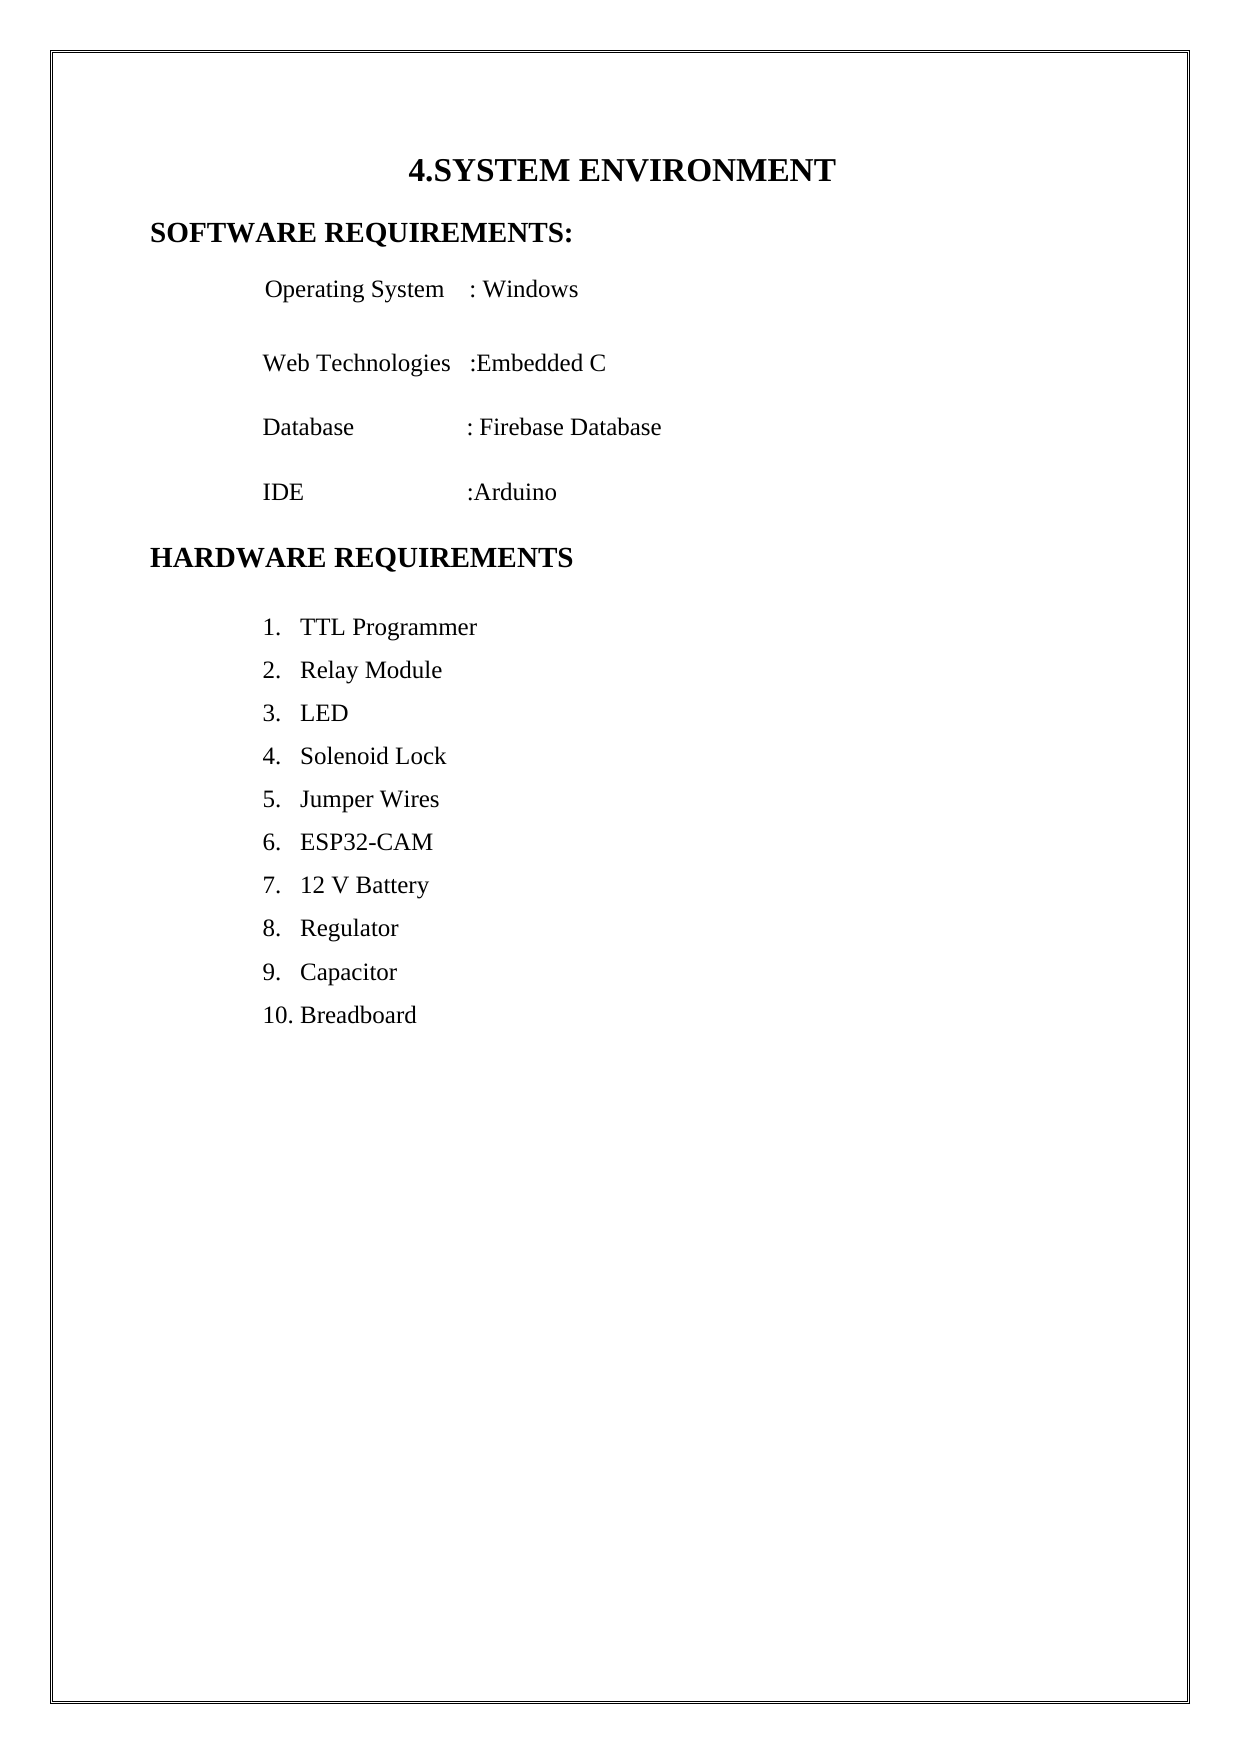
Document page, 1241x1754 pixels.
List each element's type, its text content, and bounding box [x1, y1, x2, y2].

list LED [262, 698, 1090, 727]
text HARDWARE REQUIREMENTS [150, 541, 1090, 574]
list TTL Programmer [262, 612, 1090, 640]
text 4.SYSTEM ENVIRONMENT [150, 150, 1090, 188]
list 12 V Battery [262, 870, 1090, 899]
list Capacitor [262, 957, 1090, 985]
text SOFTWARE REQUIREMENTS: [150, 215, 1090, 248]
text 10. Breadboard [262, 1000, 1090, 1028]
text Web Technologies :Embedded C [150, 348, 1090, 377]
text Database : Firebase Database [150, 412, 1090, 441]
text IDE :Arduino [150, 477, 1090, 505]
list Jumper Wires [262, 784, 1090, 813]
list Solenoid Lock [262, 741, 1090, 770]
text Operating System : Windows [150, 274, 1090, 303]
list Relay Module [262, 655, 1090, 683]
list Regulator [262, 913, 1090, 942]
list ESP32-CAM [262, 827, 1090, 856]
